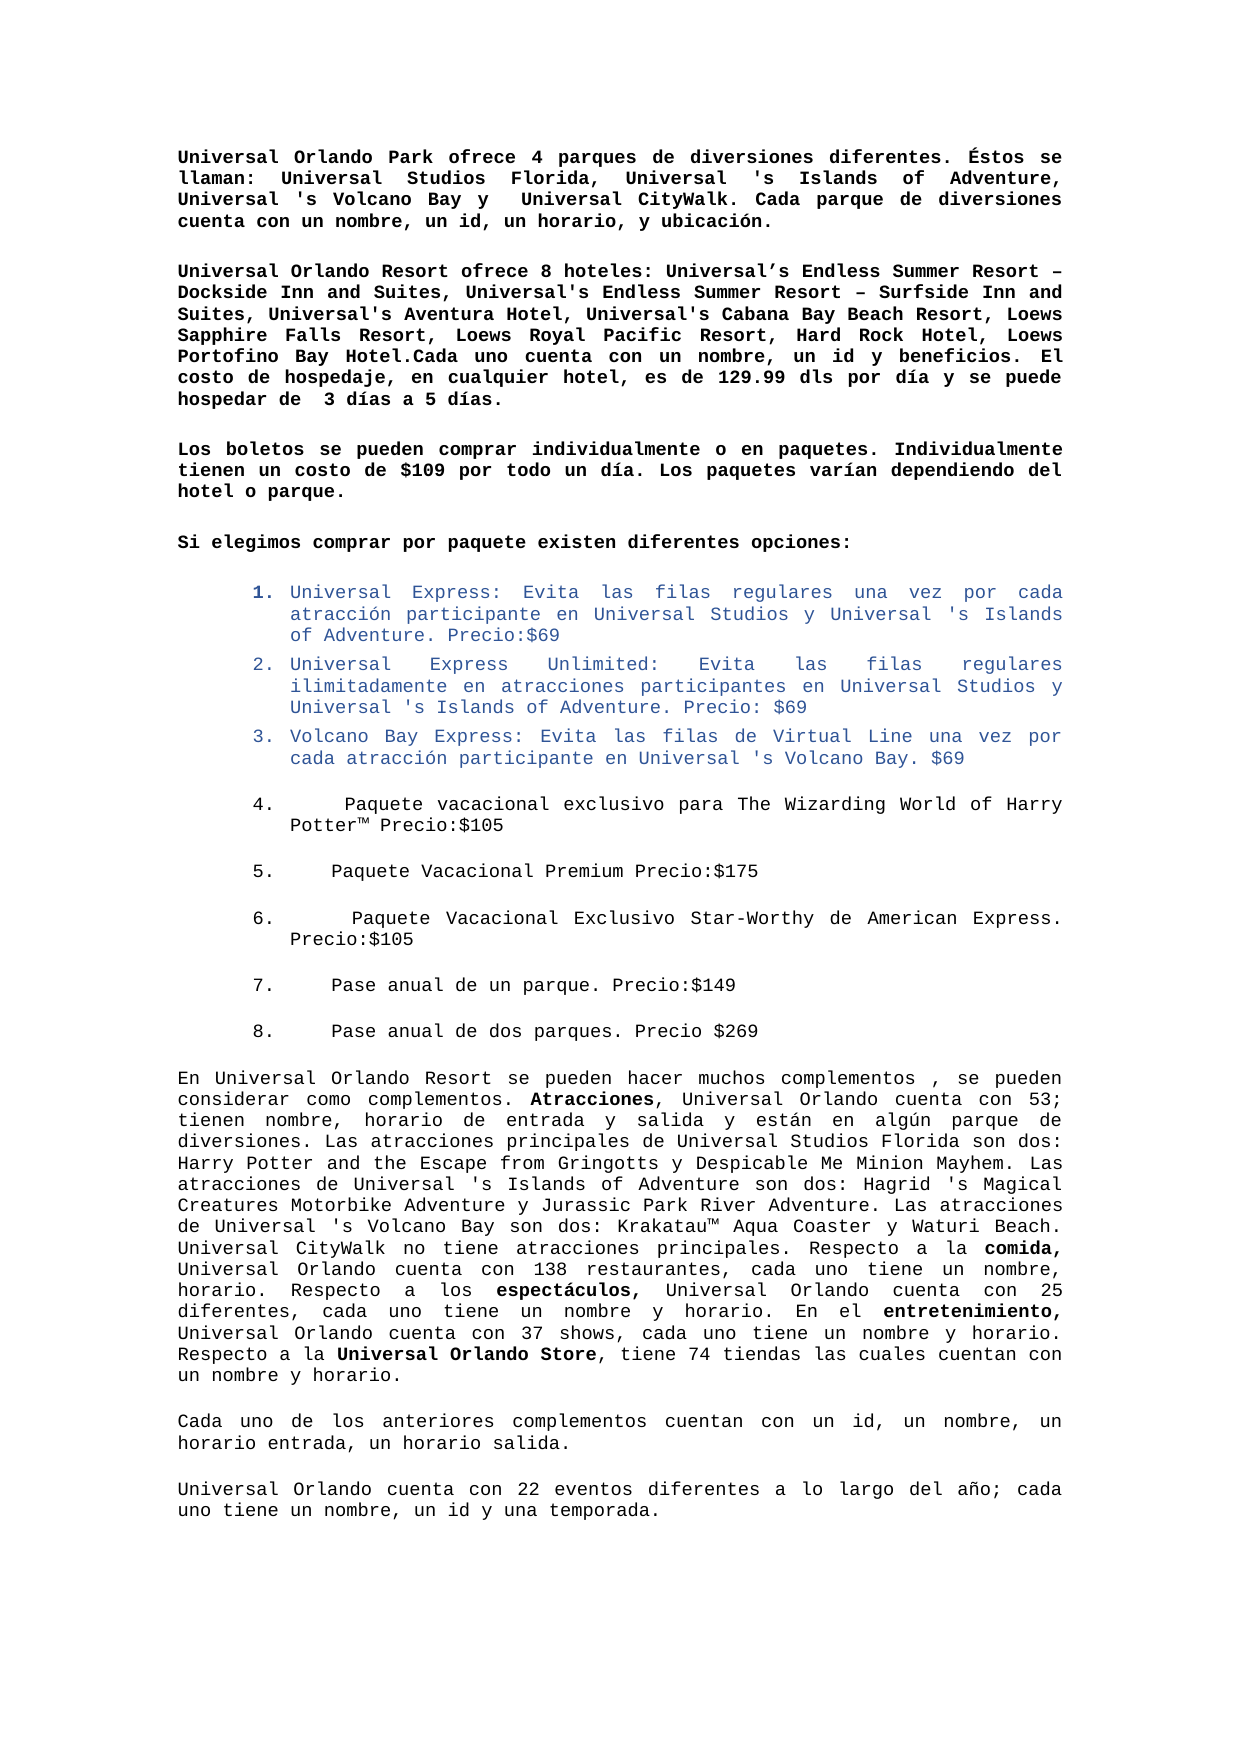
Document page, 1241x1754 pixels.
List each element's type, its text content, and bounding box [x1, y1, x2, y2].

subtitle Universal Orlando Park ofrece 4 parques de diversiones diferentes. Éstos se llaman: Universal Studios Florida, Universal 's Islands of Adventure, Universal 's Volcano Bay y Universal CityWalk. Cada parque de diversiones cuenta con un nombre, un id, un horario, y ubicación. [177, 148, 1063, 233]
subtitle 3. Volcano Bay Express: Evita las filas de Virtual Line una vez por cada atracción participante en Universal 's Volcano Bay. $69 [252, 727, 1063, 770]
text En Universal Orlando Resort se pueden hacer muchos complementos , se pueden considerar como complementos. Atracciones, Universal Orlando cuenta con 53; tienen nombre, horario de entrada y salida y están en algún parque de diversiones. Las atracciones principales de Universal Studios Florida son dos: Harry Potter and the Escape from Gringotts y Despicable Me Minion Mayhem. Las atracciones de Universal 's Islands of Adventure son dos: Hagrid 's Magical Creatures Motorbike Adventure y Jurassic Park River Adventure. Las atracciones de Universal 's Volcano Bay son dos: Krakatau™ Aqua Coaster y Waturi Beach. Universal CityWalk no tiene atracciones principales. Respecto a la comida, Universal Orlando cuenta con 138 restaurantes, cada uno tiene un nombre, horario. Respecto a los espectáculos, Universal Orlando cuenta con 25 diferentes, cada uno tiene un nombre y horario. En el entretenimiento, Universal Orlando cuenta con 37 shows, cada uno tiene un nombre y horario. Respecto a la Universal Orlando Store, tiene 74 tiendas las cuales cuentan con un nombre y horario. [177, 1068, 1063, 1387]
subtitle Universal Orlando Resort ofrece 8 hoteles: Universal’s Endless Summer Resort – Dockside Inn and Suites, Universal's Endless Summer Resort – Surfside Inn and Suites, Universal's Aventura Hotel, Universal's Cabana Bay Beach Resort, Loews Sapphire Falls Resort, Loews Royal Pacific Resort, Hard Rock Hotel, Loews Portofino Bay Hotel.Cada uno cuenta con un nombre, un id y beneficios. El costo de hospedaje, en cualquier hotel, es de 129.99 dls por día y se puede hospedar de 3 días a 5 días. [177, 262, 1063, 411]
text 4. Paquete vacacional exclusivo para The Wizarding World of Harry Potter™ Precio:$105 [252, 795, 1063, 837]
subtitle Si elegimos comprar por paquete existen diferentes opciones: [177, 533, 1063, 554]
text 6. Paquete Vacacional Exclusivo Star-Worthy de American Express. Precio:$105 [252, 908, 1063, 951]
text 5. Paquete Vacacional Premium Precio:$175 [252, 862, 1063, 883]
subtitle 1. Universal Express: Evita las filas regulares una vez por cada atracción participante en Universal Studios y Universal 's Islands of Adventure. Precio:$69 [252, 583, 1063, 647]
subtitle 2. Universal Express Unlimited: Evita las filas regulares ilimitadamente en atracciones participantes en Universal Studios y Universal 's Islands of Adventure. Precio: $69 [252, 655, 1063, 719]
text Universal Orlando cuenta con 22 eventos diferentes a lo largo del año; cada uno tiene un nombre, un id y una temporada. [177, 1480, 1063, 1522]
text 8. Pase anual de dos parques. Precio $269 [252, 1022, 1063, 1043]
subtitle Los boletos se pueden comprar individualmente o en paquetes. Individualmente tienen un costo de $109 por todo un día. Los paquetes varían dependiendo del hotel o parque. [177, 440, 1063, 503]
text Cada uno de los anteriores complementos cuentan con un id, un nombre, un horario entrada, un horario salida. [177, 1412, 1063, 1455]
text 7. Pase anual de un parque. Precio:$149 [252, 976, 1063, 997]
